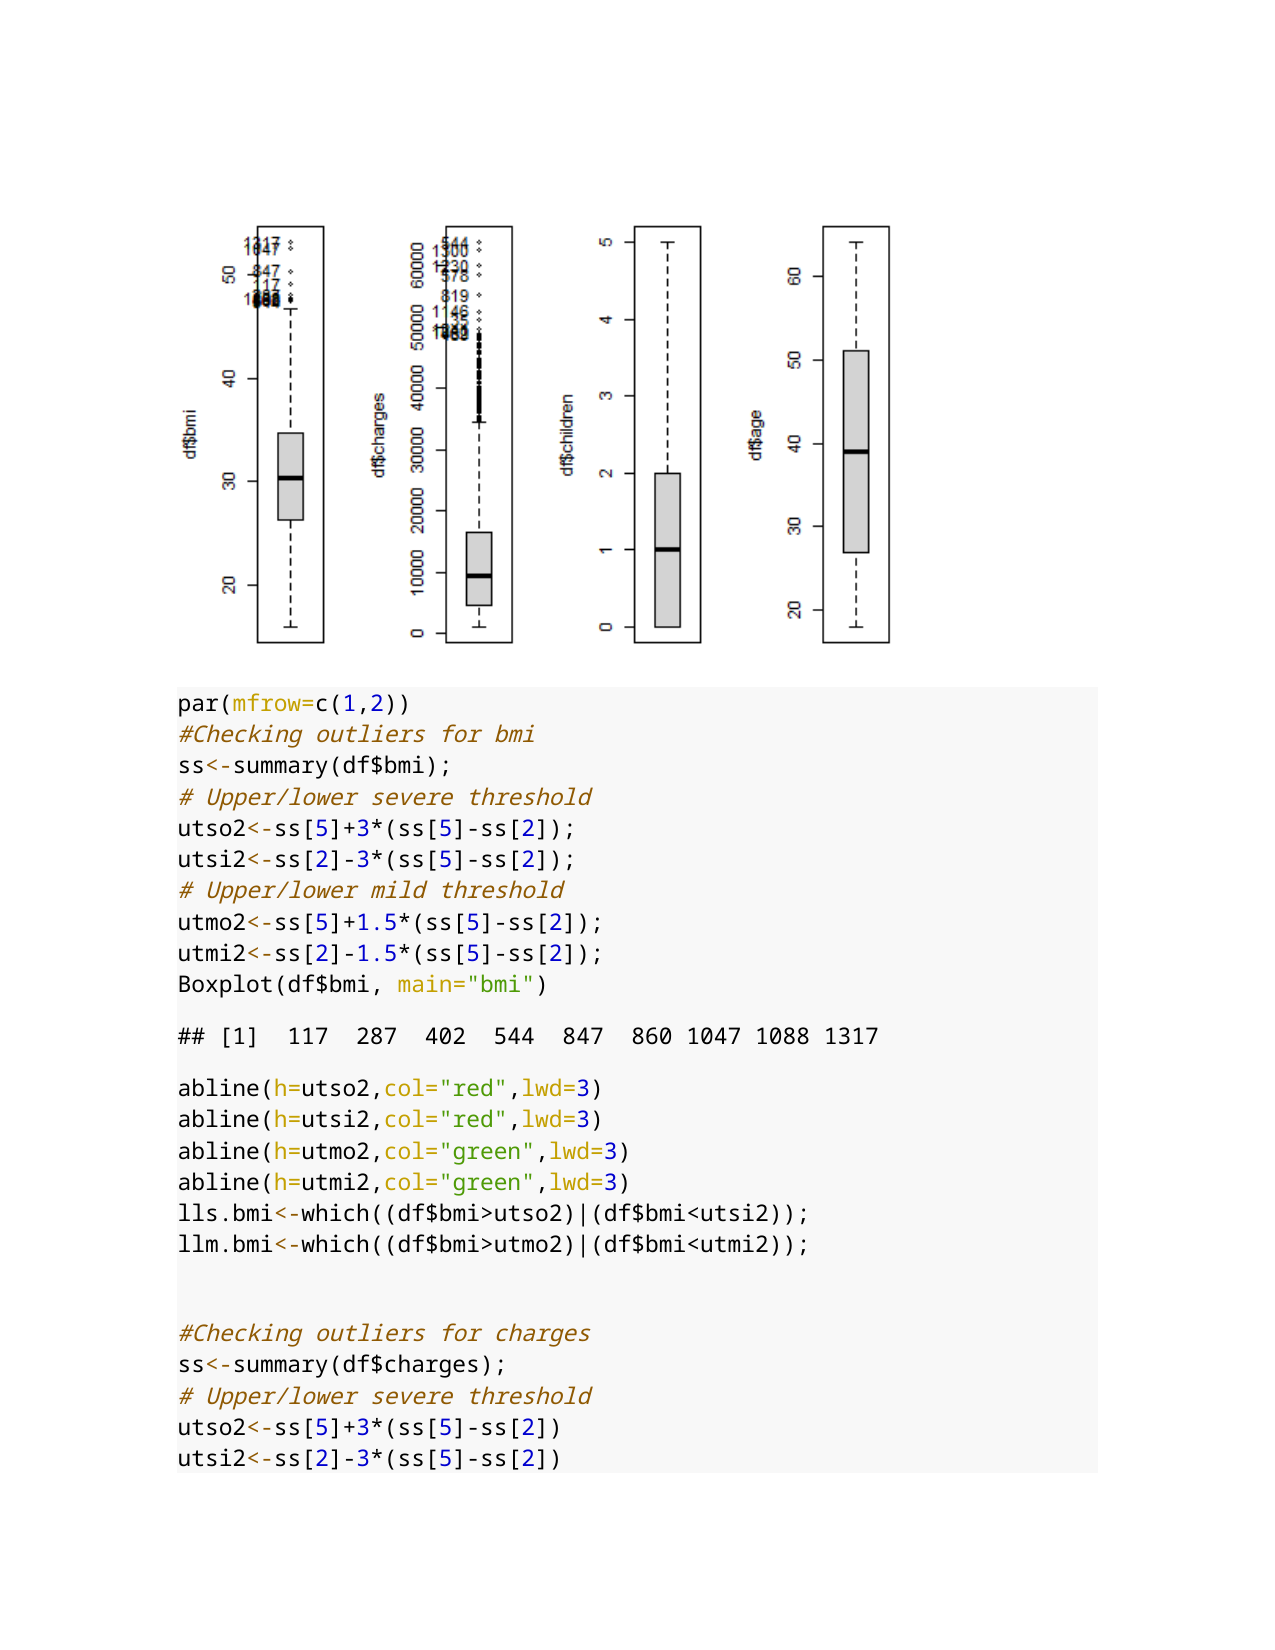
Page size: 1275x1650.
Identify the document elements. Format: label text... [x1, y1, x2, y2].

text ## [1] 117 287 402 544 847 860 1047 1088 1317 [177, 1020, 1098, 1051]
picture [177, 147, 931, 668]
text par(mfrow=c(1,2)) #Checking outliers for bmi ss<-summary(df$bmi); # Upper/lower severe threshold utso2<-ss[5]+3*(ss[5]-ss[2]); utsi2<-ss[2]-3*(ss[5]-ss[2]); # Upper/lower mild threshold utmo2<-ss[5]+1.5*(ss[5]-ss[2]); utmi2<-ss[2]-1.5*(ss[5]-ss[2]); Boxplot(df$bmi, main="bmi") [411, 687, 1098, 999]
